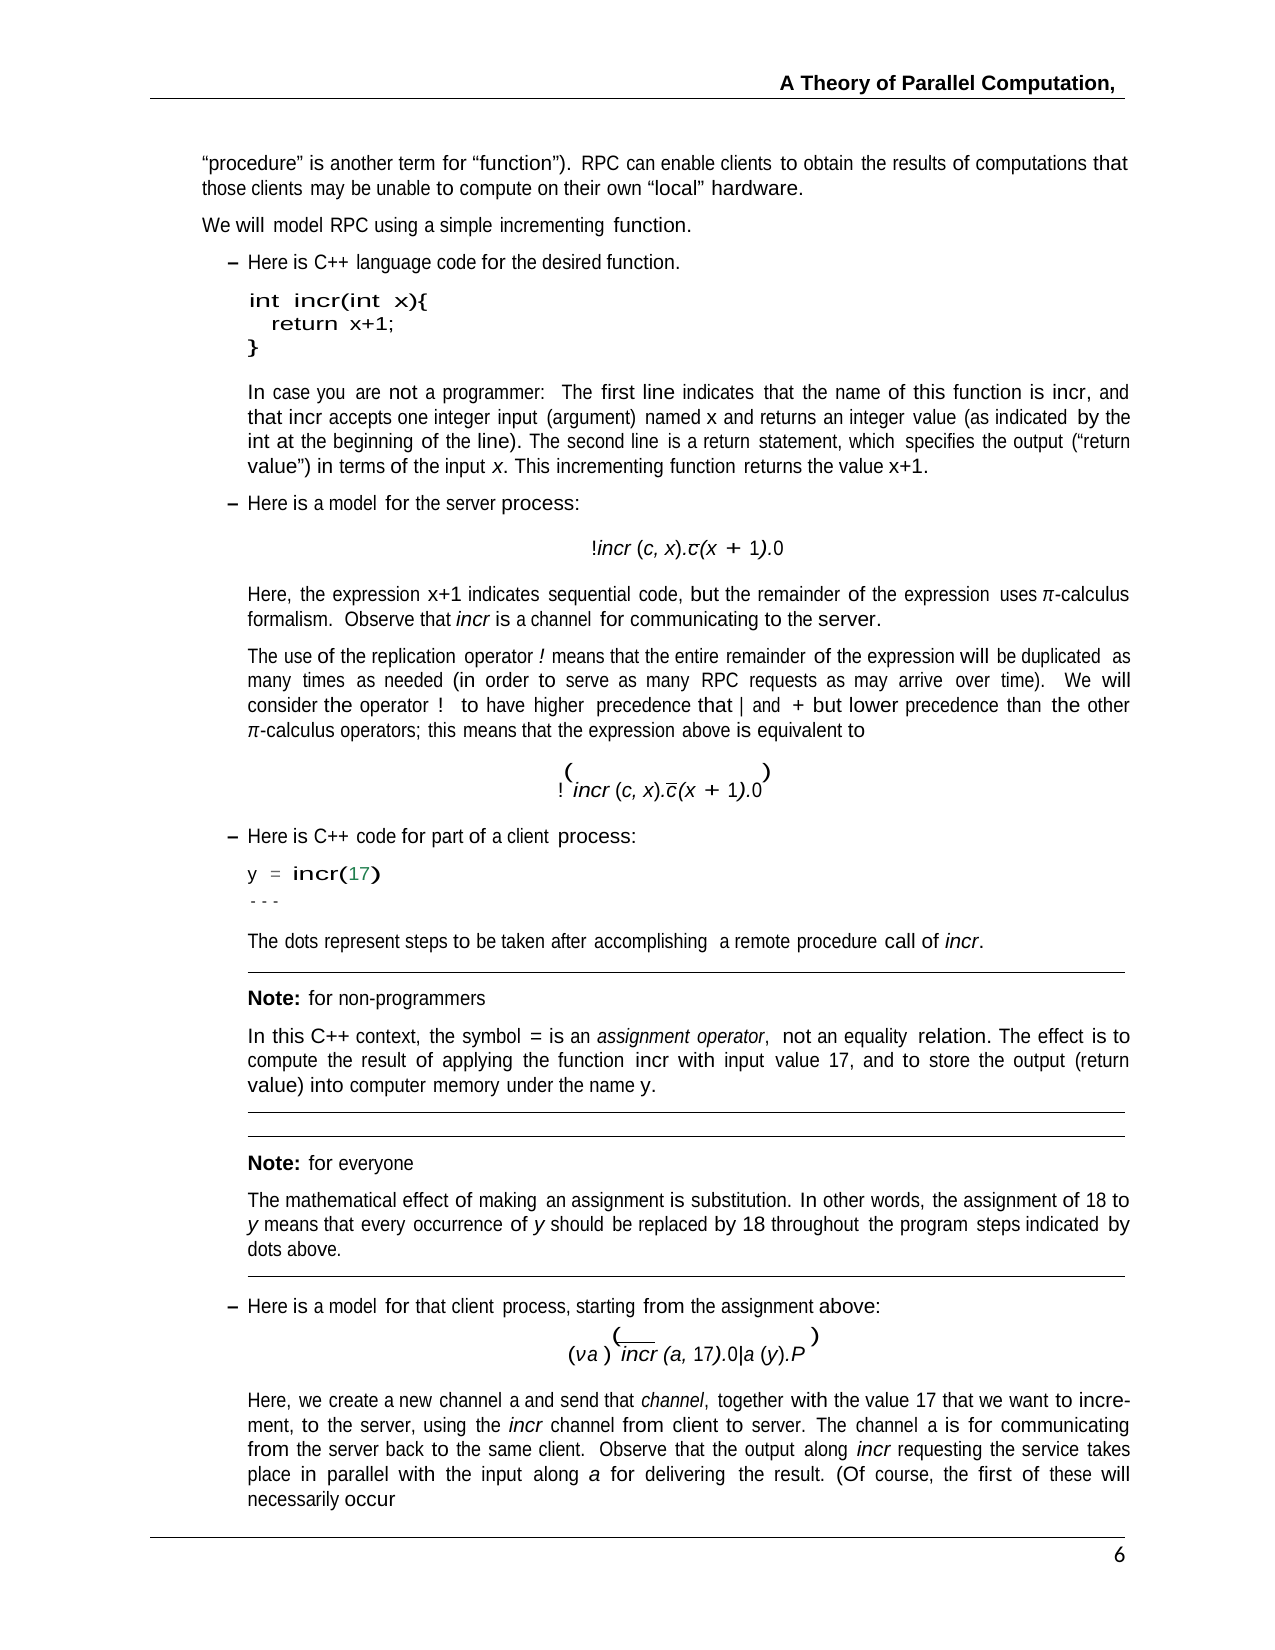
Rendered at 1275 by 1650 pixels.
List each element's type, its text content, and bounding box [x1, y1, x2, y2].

text In case you are not a programmer: The first line indicates that the name of this function is incr, and that incr accepts one integer input (argument) named x and returns an integer value (as indicated by the int at the beginning of the line). The second line is a return statement, which specifies the output (“return value”) in terms of the input x. This incrementing function returns the value x+1. [247, 380, 1131, 478]
text Here, the expression x+1 indicates sequential code, but the remainder of the expression uses π-calculus formalism. Observe that incr is a channel for communicating to the server. [247, 582, 1131, 631]
text int incr(int x){ [244, 290, 433, 311]
text return x+1; [266, 313, 399, 334]
text Note: for non-programmers [247, 986, 492, 1010]
text Note: for everyone [247, 1150, 419, 1174]
text Here, we create a new channel a and send that channel, together with the value 17 that we want to incre- ment, to the server, using the incr channel from client to server. The channel a is for communicating from the server back to the same client. Observe that the output along incr requesting the service takes place in parallel with the input along a for delivering the result. (Of course, the first of these will necessarily occur [247, 1388, 1131, 1510]
text y = incr(17) [247, 863, 387, 885]
text ... [247, 886, 286, 907]
text – Here is a model for the server process: [227, 491, 1139, 515]
text !(incr (c, x).c(x + 1).0) [556, 758, 773, 802]
text The dots represent steps to be taken after accomplishing a remote procedure call of incr. [247, 929, 985, 953]
text The mathematical effect of making an assignment is substitution. In other words, the assignment of 18 to y means that every occurrence of y should be replaced by 18 throughout the program steps indicated by dots above. [247, 1188, 1131, 1261]
text – Here is a model for that client process, starting from the assignment above: [227, 1294, 1139, 1318]
text – Here is C++ code for part of a client process: [227, 823, 1139, 847]
text We will model RPC using a simple incrementing function. [202, 213, 1139, 237]
text } [247, 335, 264, 357]
text The use of the replication operator ! means that the entire remainder of the expression will be duplicated as many times as needed (in order to serve as many RPC requests as may arrive over time). We will consider the operator ! to have higher precedence that | and + but lower precedence than the other π-calculus operators; this means that the expression above is equivalent to [247, 644, 1131, 741]
text – Here is C++ language code for the desired function. [223, 250, 684, 274]
text (νa )(incr (a, 17).0|a (y).P ) [567, 1323, 1139, 1366]
text In this C++ context, the symbol = is an assignment operator, not an equality relation. The effect is to compute the result of applying the function incr with input value 17, and to store the output (return value) into computer memory under the name y. [247, 1024, 1131, 1097]
text !incr (c, x).c(x + 1).0 [589, 536, 786, 560]
text “procedure” is another term for “function”). RPC can enable clients to obtain the results of computations that those clients may be unable to compute on their own “local” hardware. [202, 151, 1131, 199]
